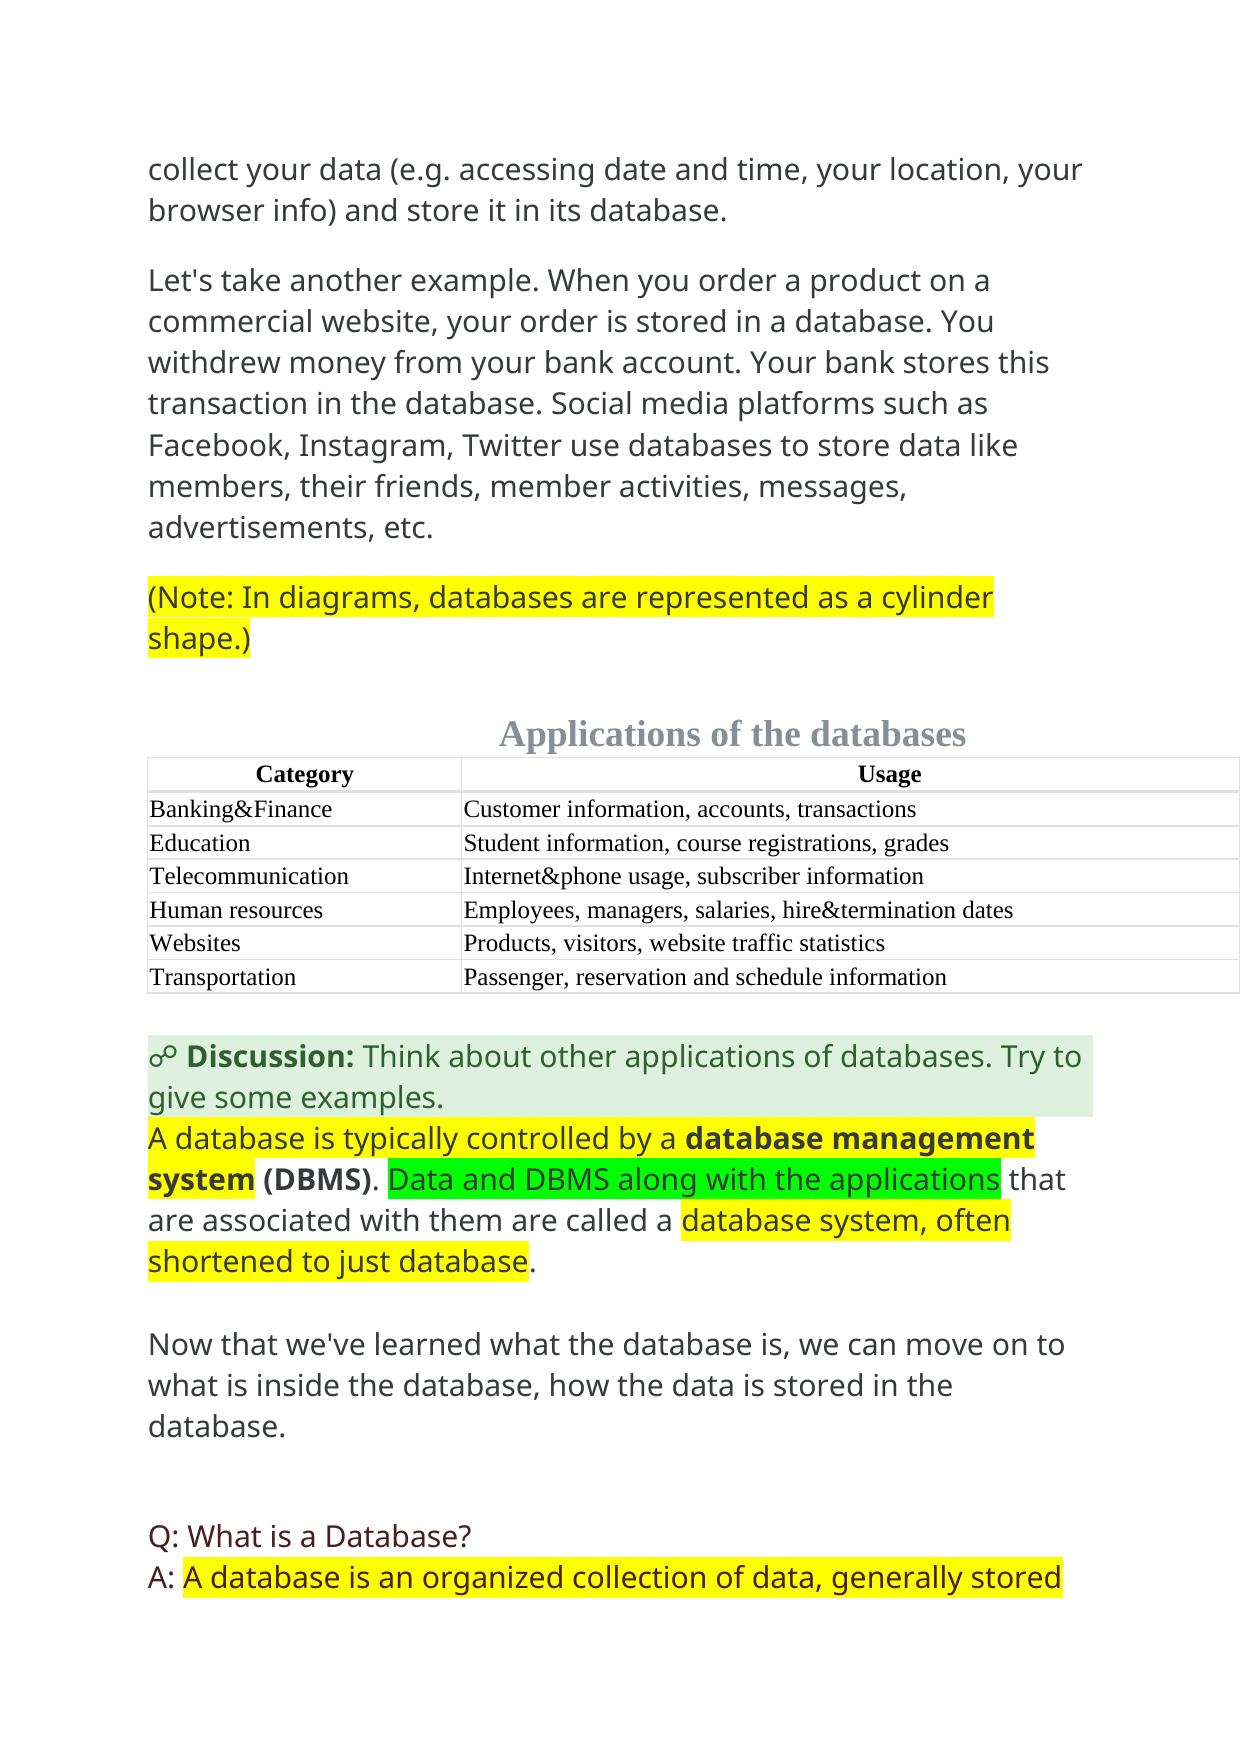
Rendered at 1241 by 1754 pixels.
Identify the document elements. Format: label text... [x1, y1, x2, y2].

table_cell Passenger, reservation and schedule information [462, 960, 1239, 992]
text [148, 1515, 1093, 1598]
table_header Applications of the databases [148, 688, 1240, 756]
table_cell Education [148, 827, 461, 858]
table_cell Telecommunication [148, 860, 461, 892]
text (Note: In diagrams, databases are represented as a cylinder shape.) [148, 576, 1093, 658]
table_cell Human resources [148, 893, 461, 925]
table_cell Employees, managers, salaries, hire&termination dates [462, 893, 1239, 925]
text A database is typically controlled by a database management system (DBMS). Data and DBMS along with the applications that are associated with them are called a database system, often shortened to just database. Now that we've learned what the database is, we can move on to what is inside the database, how the data is stored in the database. [148, 1117, 1093, 1515]
table_cell Internet&phone usage, subscriber information [462, 860, 1239, 892]
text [148, 148, 1093, 230]
table_cell Customer information, accounts, transactions [462, 793, 1239, 825]
table_cell Category [148, 758, 461, 790]
text Let's take another example. When you order a product on a commercial website, your order is stored in a database. You withdrew money from your bank account. Your bank stores this transaction in the database. Social media platforms such as Facebook, Instagram, Twitter use databases to store data like members, their friends, member activities, messages, advertisements, etc. [148, 259, 1093, 547]
table_cell Products, visitors, website traffic statistics [462, 927, 1239, 959]
text ☍ Discussion: Think about other applications of databases. Try to give some examples. [148, 1035, 1093, 1117]
table_cell Transportation [148, 960, 461, 992]
table_cell Websites [148, 927, 461, 959]
table_cell Student information, course registrations, grades [462, 827, 1239, 858]
table_cell Banking&Finance [148, 793, 461, 825]
table_cell Usage [462, 758, 1239, 790]
